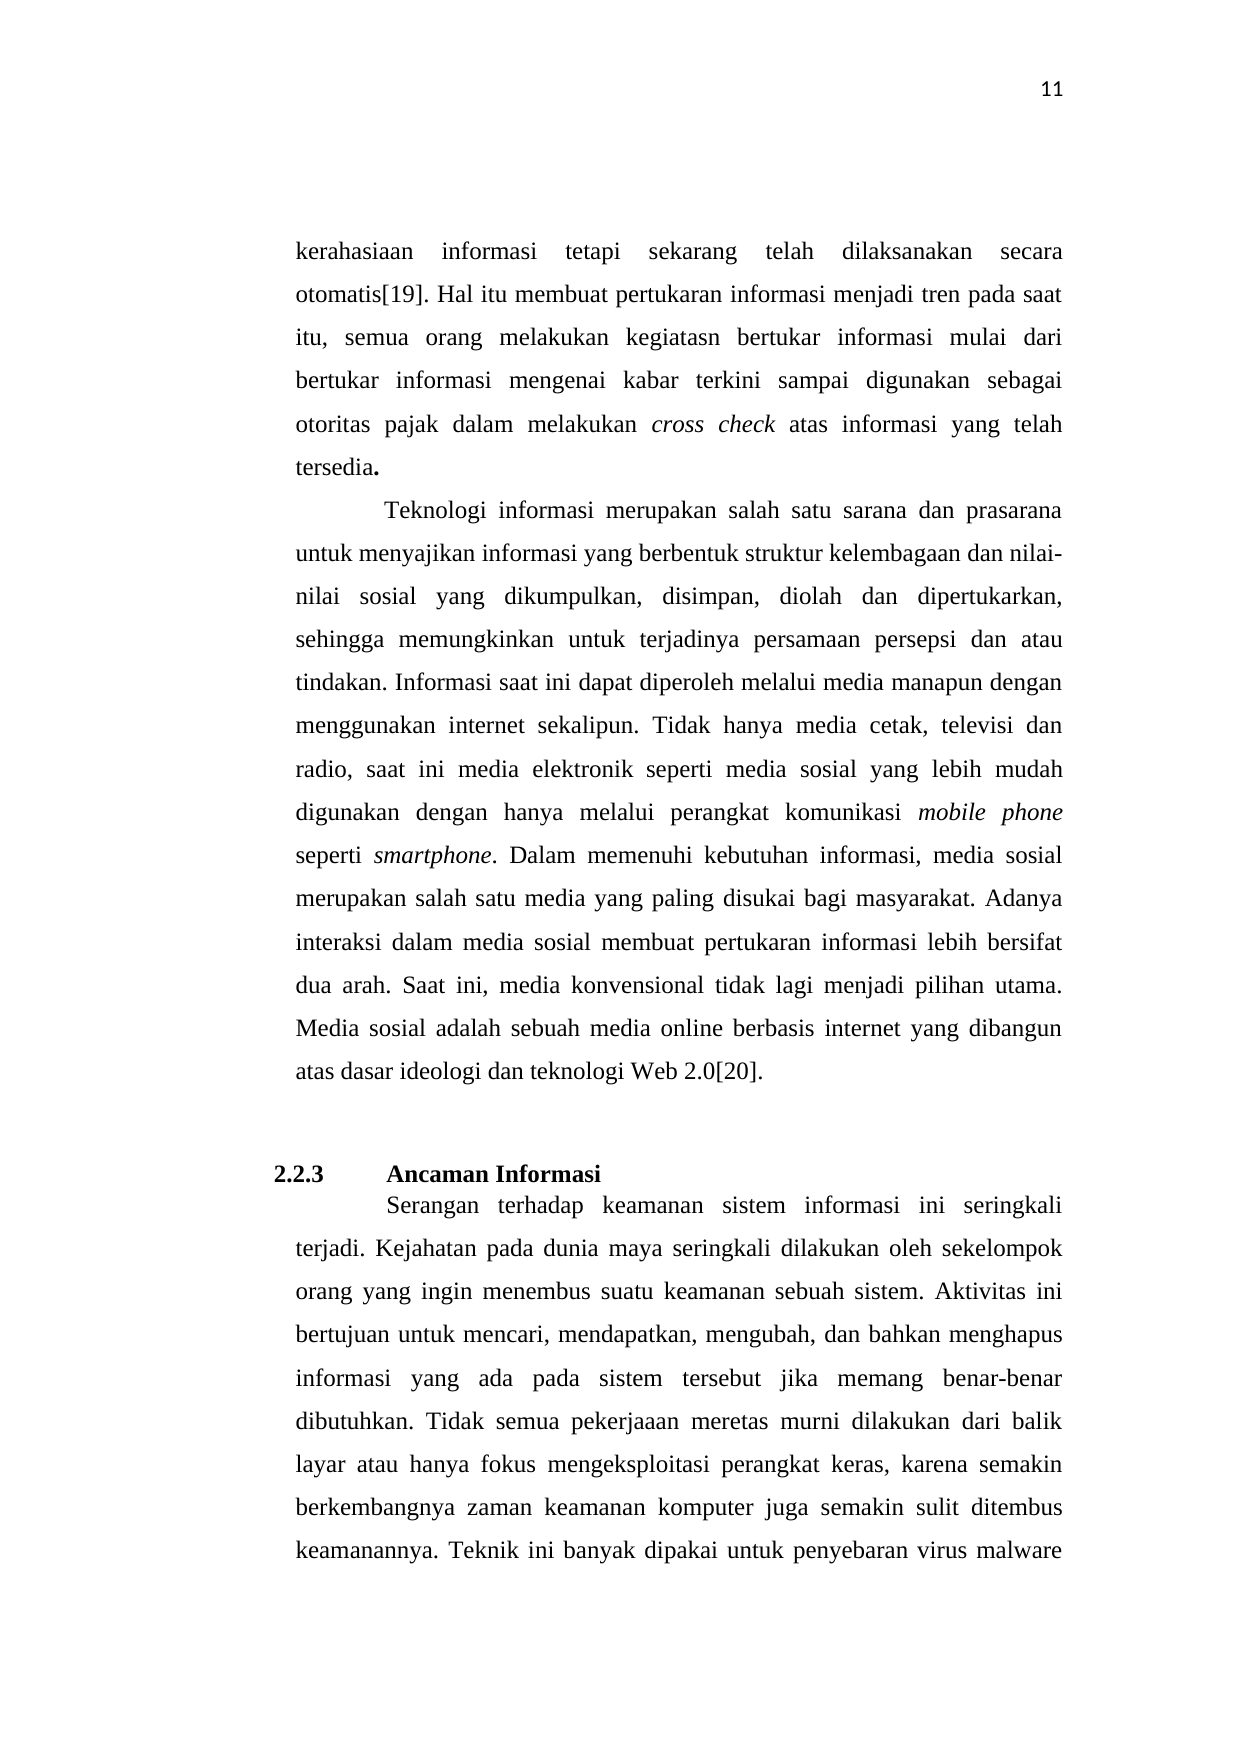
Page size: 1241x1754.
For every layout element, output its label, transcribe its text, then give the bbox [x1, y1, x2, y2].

list Teknologi informasi merupakan salah satu sarana dan prasarana untuk menyajikan informasi yang berbentuk struktur kelembagaan dan nilai-nilai sosial yang dikumpulkan, disimpan, diolah dan dipertukarkan, sehingga memungkinkan untuk terjadinya persamaan persepsi dan atau tindakan. Informasi saat ini dapat diperoleh melalui media manapun dengan menggunakan internet sekalipun. Tidak hanya media cetak, televisi dan radio, saat ini media elektronik seperti media sosial yang lebih mudah digunakan dengan hanya melalui perangkat komunikasi mobile phone seperti smartphone. Dalam memenuhi kebutuhan informasi, media sosial merupakan salah satu media yang paling disukai bagi masyarakat. Adanya interaksi dalam media sosial membuat pertukaran informasi lebih bersifat dua arah. Saat ini, media konvensional tidak lagi menjadi pilihan utama. Media sosial adalah sebuah media online berbasis internet yang dibangun atas dasar ideologi dan teknologi Web 2.0[20]. [295, 495, 1063, 1085]
subtitle Ancaman Informasi [274, 1159, 1063, 1188]
